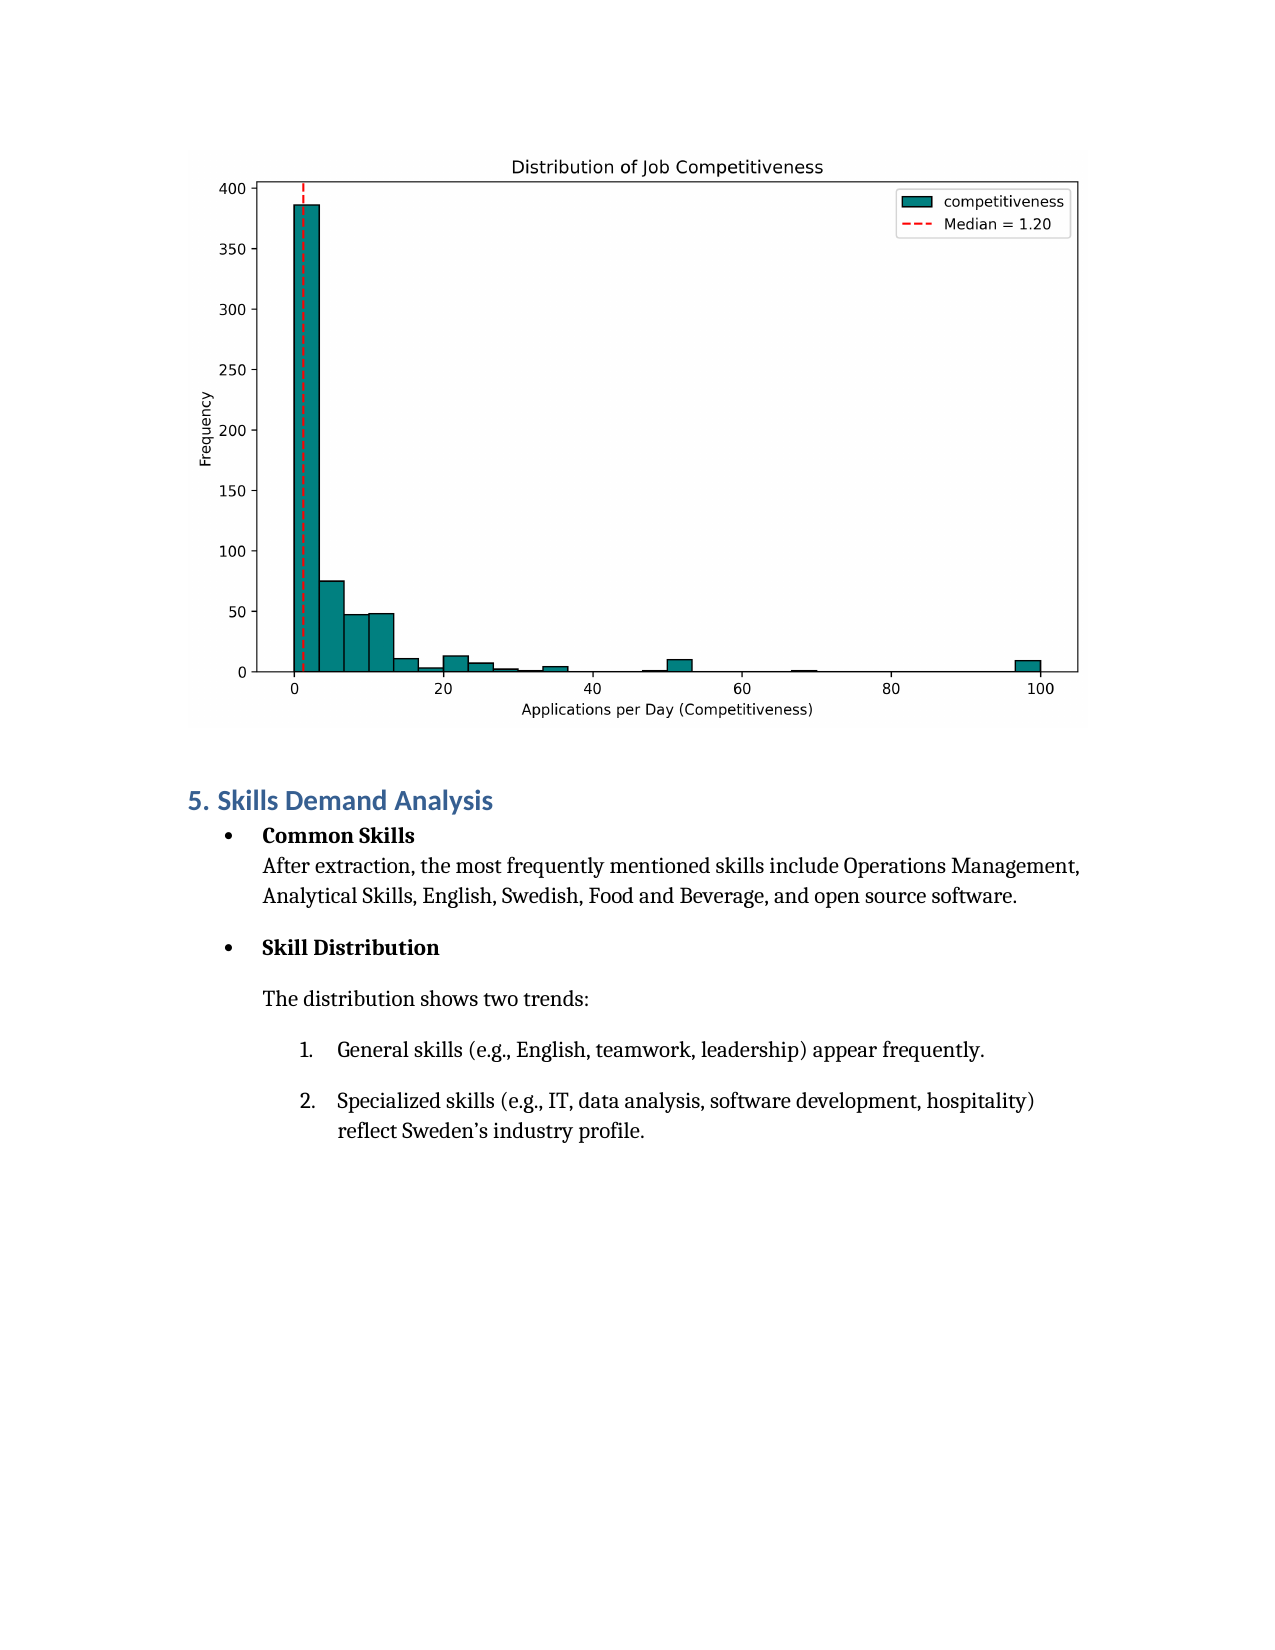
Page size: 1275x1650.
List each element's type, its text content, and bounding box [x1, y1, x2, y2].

list Skill Distribution [225, 934, 1087, 961]
list Common Skills After extraction, the most frequently mentioned skills include Operations Management, Analytical Skills, English, Swedish, Food and Beverage, and open source software. [225, 823, 1087, 910]
text The distribution shows two trends: [187, 985, 1087, 1012]
subtitle 5. Skills Demand Analysis [187, 782, 1087, 817]
list Specialized skills (e.g., IT, data analysis, software development, hospitality) reflect Sweden’s industry profile. [300, 1087, 1087, 1144]
picture [187, 150, 1088, 728]
list General skills (e.g., English, teamwork, leadership) appear frequently. [300, 1036, 1087, 1063]
